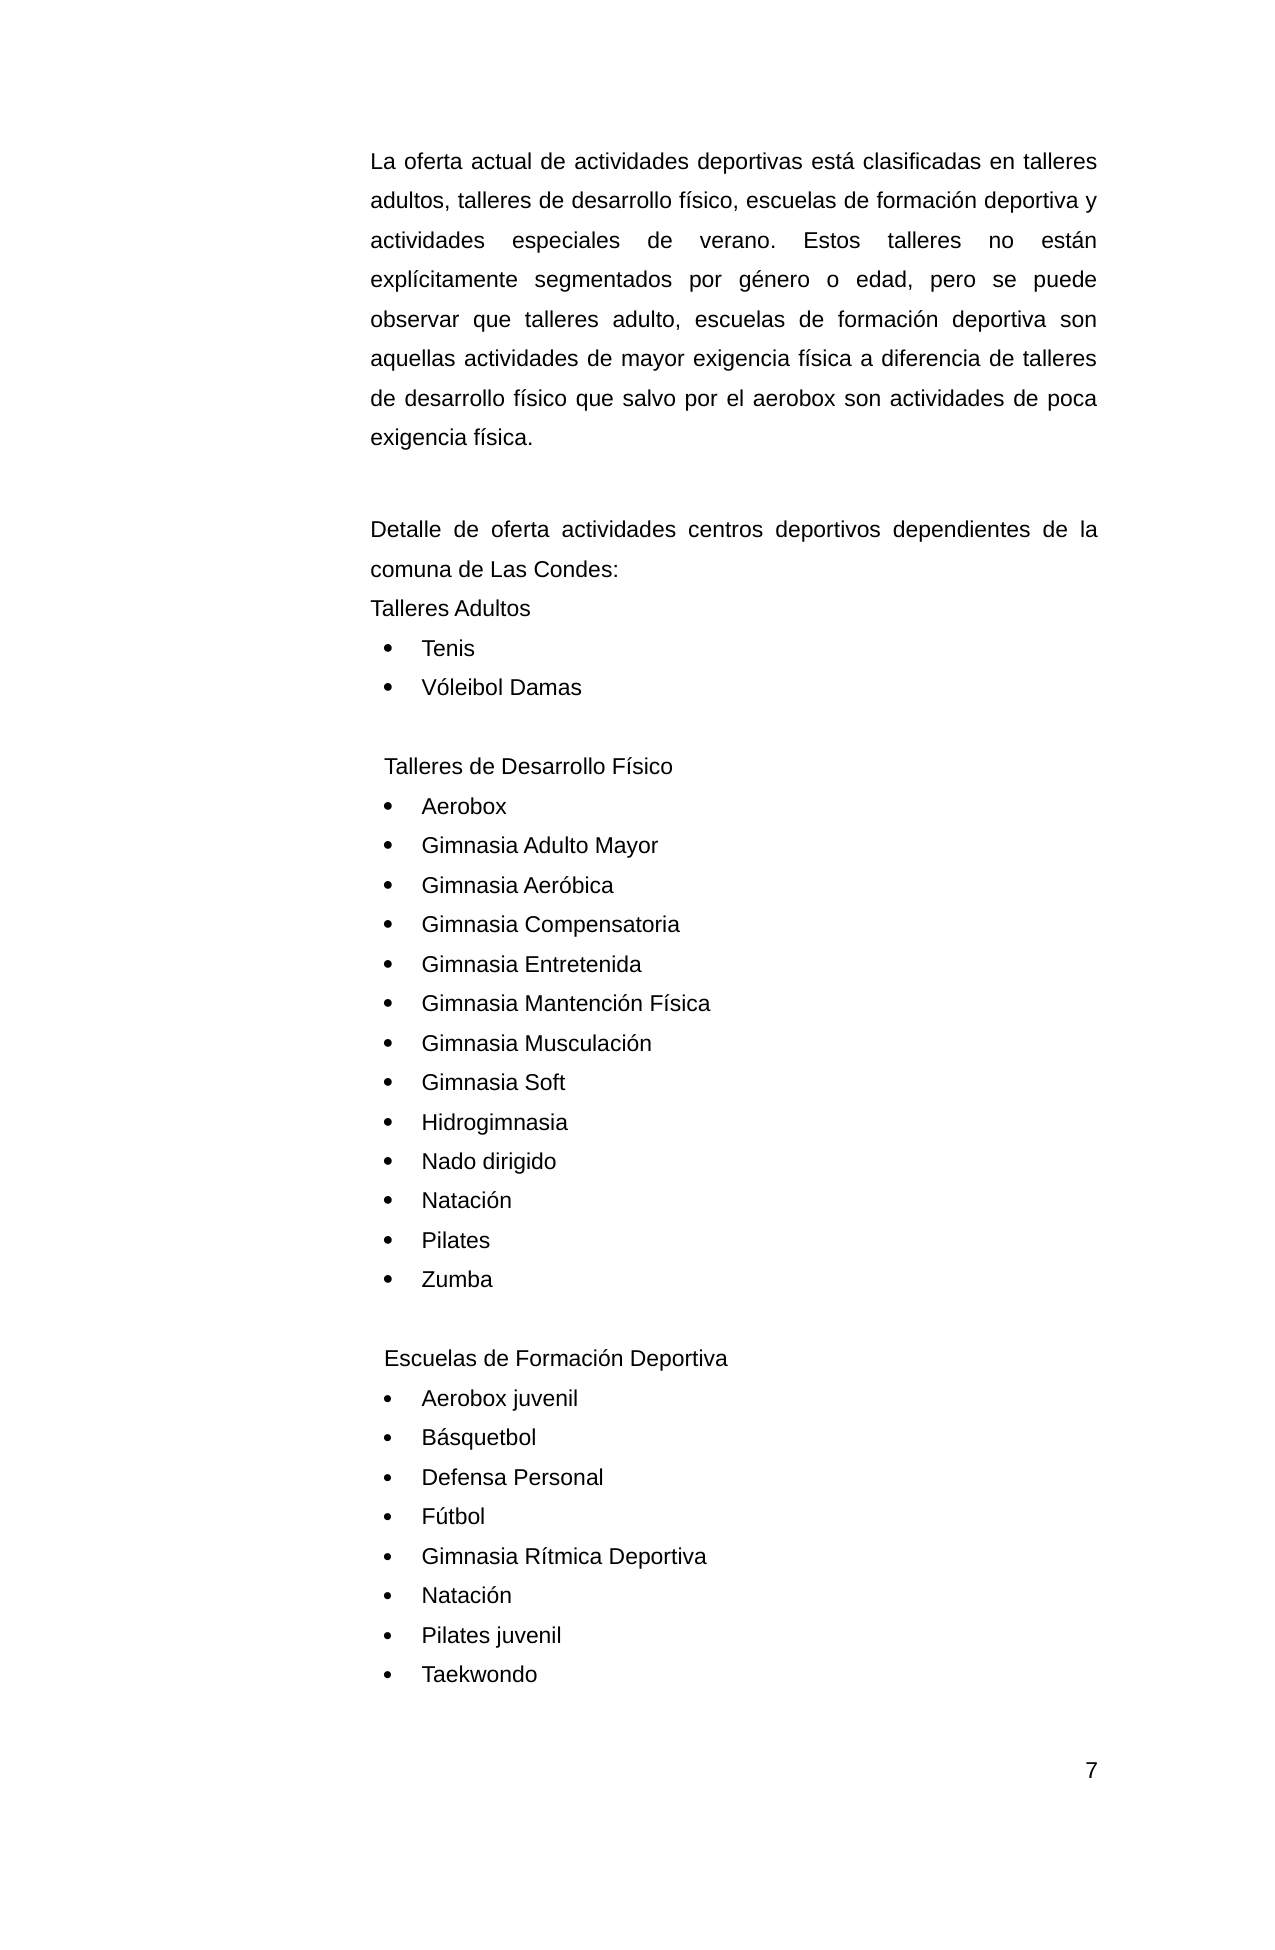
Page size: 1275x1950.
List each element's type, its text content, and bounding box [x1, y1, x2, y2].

list Aerobox [384, 793, 1098, 819]
list Gimnasia Musculación [384, 1029, 1098, 1056]
list Pilates [384, 1227, 1098, 1253]
text Talleres de Desarrollo Físico [384, 753, 1098, 779]
list Gimnasia Rítmica Deportiva [384, 1543, 1098, 1569]
text Detalle de oferta actividades centros deportivos dependientes de la comuna de Las Condes: [370, 516, 1098, 582]
list Tenis [384, 635, 1098, 661]
text Escuelas de Formación Deportiva [384, 1345, 1098, 1372]
list Pilates juvenil [384, 1622, 1098, 1648]
list Natación [384, 1187, 1098, 1214]
list Vóleibol Damas [384, 674, 1098, 701]
list Natación [384, 1582, 1098, 1608]
list Nado dirigido [384, 1148, 1098, 1174]
list Gimnasia Adulto Mayor [384, 832, 1098, 858]
list Zumba [384, 1266, 1098, 1293]
list Aerobox juvenil [384, 1385, 1098, 1411]
list Gimnasia Mantención Física [384, 990, 1098, 1016]
list Gimnasia Entretenida [384, 951, 1098, 977]
text La oferta actual de actividades deportivas está clasificadas en talleres adultos, talleres de desarrollo físico, escuelas de formación deportiva y actividades especiales de verano. Estos talleres no están explícitamente segmentados por género o edad, pero se puede observar que talleres adulto, escuelas de formación deportiva son aquellas actividades de mayor exigencia física a diferencia de talleres de desarrollo físico que salvo por el aerobox son actividades de poca exigencia física. [370, 148, 1098, 450]
list Fútbol [384, 1503, 1098, 1529]
list Gimnasia Compensatoria [384, 911, 1098, 937]
list Hidrogimnasia [384, 1108, 1098, 1135]
list Gimnasia Aeróbica [384, 872, 1098, 898]
list Defensa Personal [384, 1464, 1098, 1490]
list Gimnasia Soft [384, 1069, 1098, 1095]
list Básquetbol [384, 1424, 1098, 1451]
list Taekwondo [384, 1661, 1098, 1687]
text Talleres Adultos [370, 595, 1098, 622]
